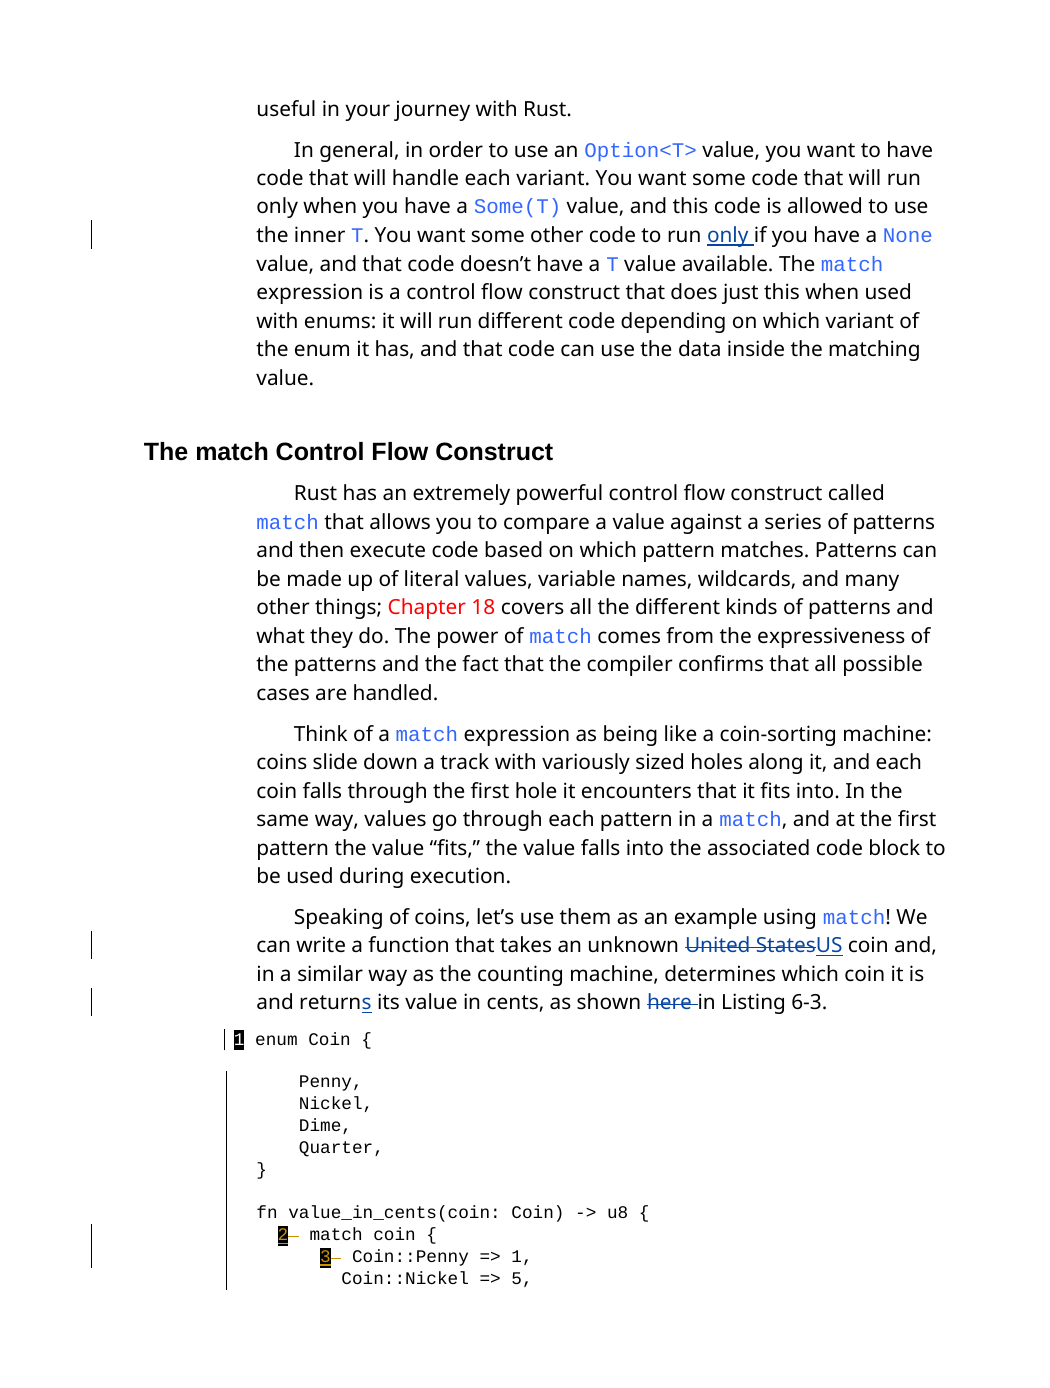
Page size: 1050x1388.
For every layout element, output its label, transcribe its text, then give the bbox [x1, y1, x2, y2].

text The match Control Flow Construct [144, 435, 950, 466]
text Speaking of coins, let’s use them as an example using match! We can write a function that takes an unknown coin and, in a similar way as the counting machine, determines which coin it is and return its value in cents, as shown in Listing 6-3. [256, 902, 950, 1016]
text Rust has an extremely powerful control flow construct called match that allows you to compare a value against a series of patterns and then execute code based on which pattern matches. Patterns can be made up of literal values, variable names, wildcards, and many other things; Chapter 18 covers all the different kinds of patterns and what they do. The power of match comes from the expressiveness of the patterns and the fact that the compiler confirms that all possible cases are handled. [256, 478, 950, 706]
text } [227, 1159, 950, 1181]
text Coin::Penny => 1, [227, 1246, 950, 1268]
text 1 enum Coin { [224, 1028, 950, 1050]
text Dime, [227, 1115, 950, 1137]
text In general, in order to use an Option<T> value, you want to have code that will handle each variant. You want some code that will run only when you have a Some(T) value, and this code is allowed to use the inner T. You want some other code to run if you have a None value, and that code doesn’t have a T value available. The match expression is a control flow construct that does just this when used with enums: it will run different code depending on which variant of the enum it has, and that code can use the data inside the matching value. [256, 135, 950, 391]
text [256, 94, 950, 122]
text Coin::Nickel => 5, [227, 1268, 950, 1290]
text match coin { [227, 1224, 950, 1246]
text Quarter, [227, 1137, 950, 1159]
text fn value_in_cents(coin: Coin) -> u8 { [227, 1202, 950, 1224]
text Penny, [227, 1071, 950, 1093]
text Think of a match expression as being like a coin-sorting machine: coins slide down a track with variously sized holes along it, and each coin falls through the first hole it encounters that it fits into. In the same way, values go through each pattern in a match, and at the first pattern the value “fits,” the value falls into the associated code block to be used during execution. [256, 719, 950, 889]
text Nickel, [227, 1093, 950, 1115]
